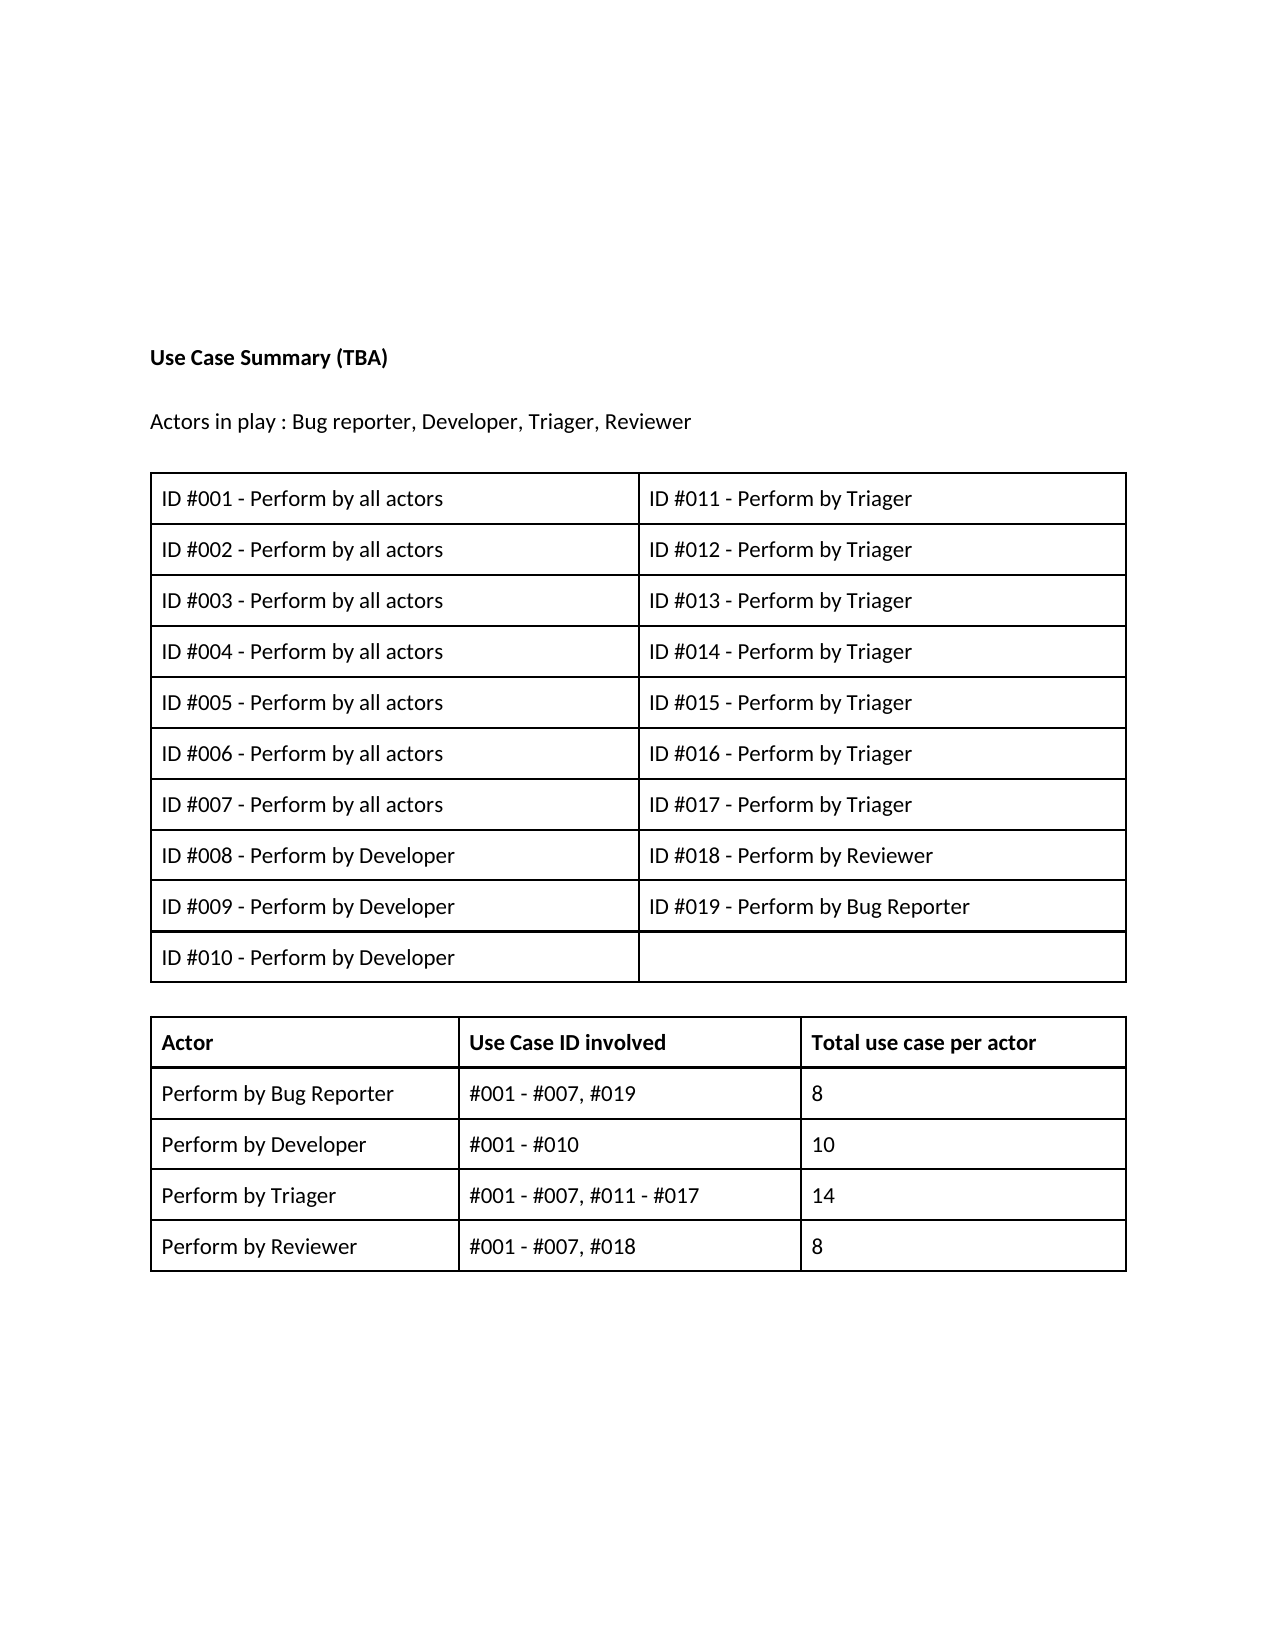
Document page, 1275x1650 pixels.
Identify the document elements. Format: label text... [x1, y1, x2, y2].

table_cell 8 [802, 1221, 1125, 1270]
table_cell ID #019 - Perform by Bug Reporter [640, 881, 1125, 930]
table_cell ID #009 - Perform by Developer [152, 881, 638, 930]
table_header ID #011 - Perform by Triager [640, 474, 1125, 523]
table_cell Perform by Bug Reporter [152, 1069, 458, 1117]
table_cell Perform by Reviewer [152, 1221, 458, 1270]
table_cell ID #015 - Perform by Triager [640, 678, 1125, 727]
table_cell #001 - #007, #018 [460, 1221, 800, 1270]
table_cell #001 - #010 [460, 1120, 800, 1168]
table_cell 14 [802, 1170, 1125, 1219]
table_cell ID #014 - Perform by Triager [640, 627, 1125, 676]
table_cell ID #010 - Perform by Developer [152, 933, 638, 981]
table_cell ID #005 - Perform by all actors [152, 678, 638, 727]
table_cell ID #003 - Perform by all actors [152, 576, 638, 625]
table_cell ID #006 - Perform by all actors [152, 729, 638, 777]
table_cell #001 - #007, #019 [460, 1069, 800, 1117]
text Use Case Summary (TBA) [150, 343, 1125, 371]
table_cell [640, 933, 1125, 981]
table_cell 8 [802, 1069, 1125, 1117]
table_cell ID #002 - Perform by all actors [152, 525, 638, 574]
table_cell ID #008 - Perform by Developer [152, 831, 638, 879]
table_cell ID #013 - Perform by Triager [640, 576, 1125, 625]
table_cell ID #017 - Perform by Triager [640, 780, 1125, 828]
table_cell #001 - #007, #011 - #017 [460, 1170, 800, 1219]
table_header Use Case ID involved [460, 1018, 800, 1066]
table_cell ID #018 - Perform by Reviewer [640, 831, 1125, 879]
table_header Total use case per actor [802, 1018, 1125, 1066]
table_cell ID #007 - Perform by all actors [152, 780, 638, 828]
table_cell ID #016 - Perform by Triager [640, 729, 1125, 777]
table_cell Perform by Triager [152, 1170, 458, 1219]
table_cell ID #004 - Perform by all actors [152, 627, 638, 676]
table_header Actor [152, 1018, 458, 1066]
table_cell ID #012 - Perform by Triager [640, 525, 1125, 574]
table_cell Perform by Developer [152, 1120, 458, 1168]
table_header ID #001 - Perform by all actors [152, 474, 638, 523]
table_cell 10 [802, 1120, 1125, 1168]
text Actors in play : Bug reporter, Developer, Triager, Reviewer [150, 407, 1125, 436]
